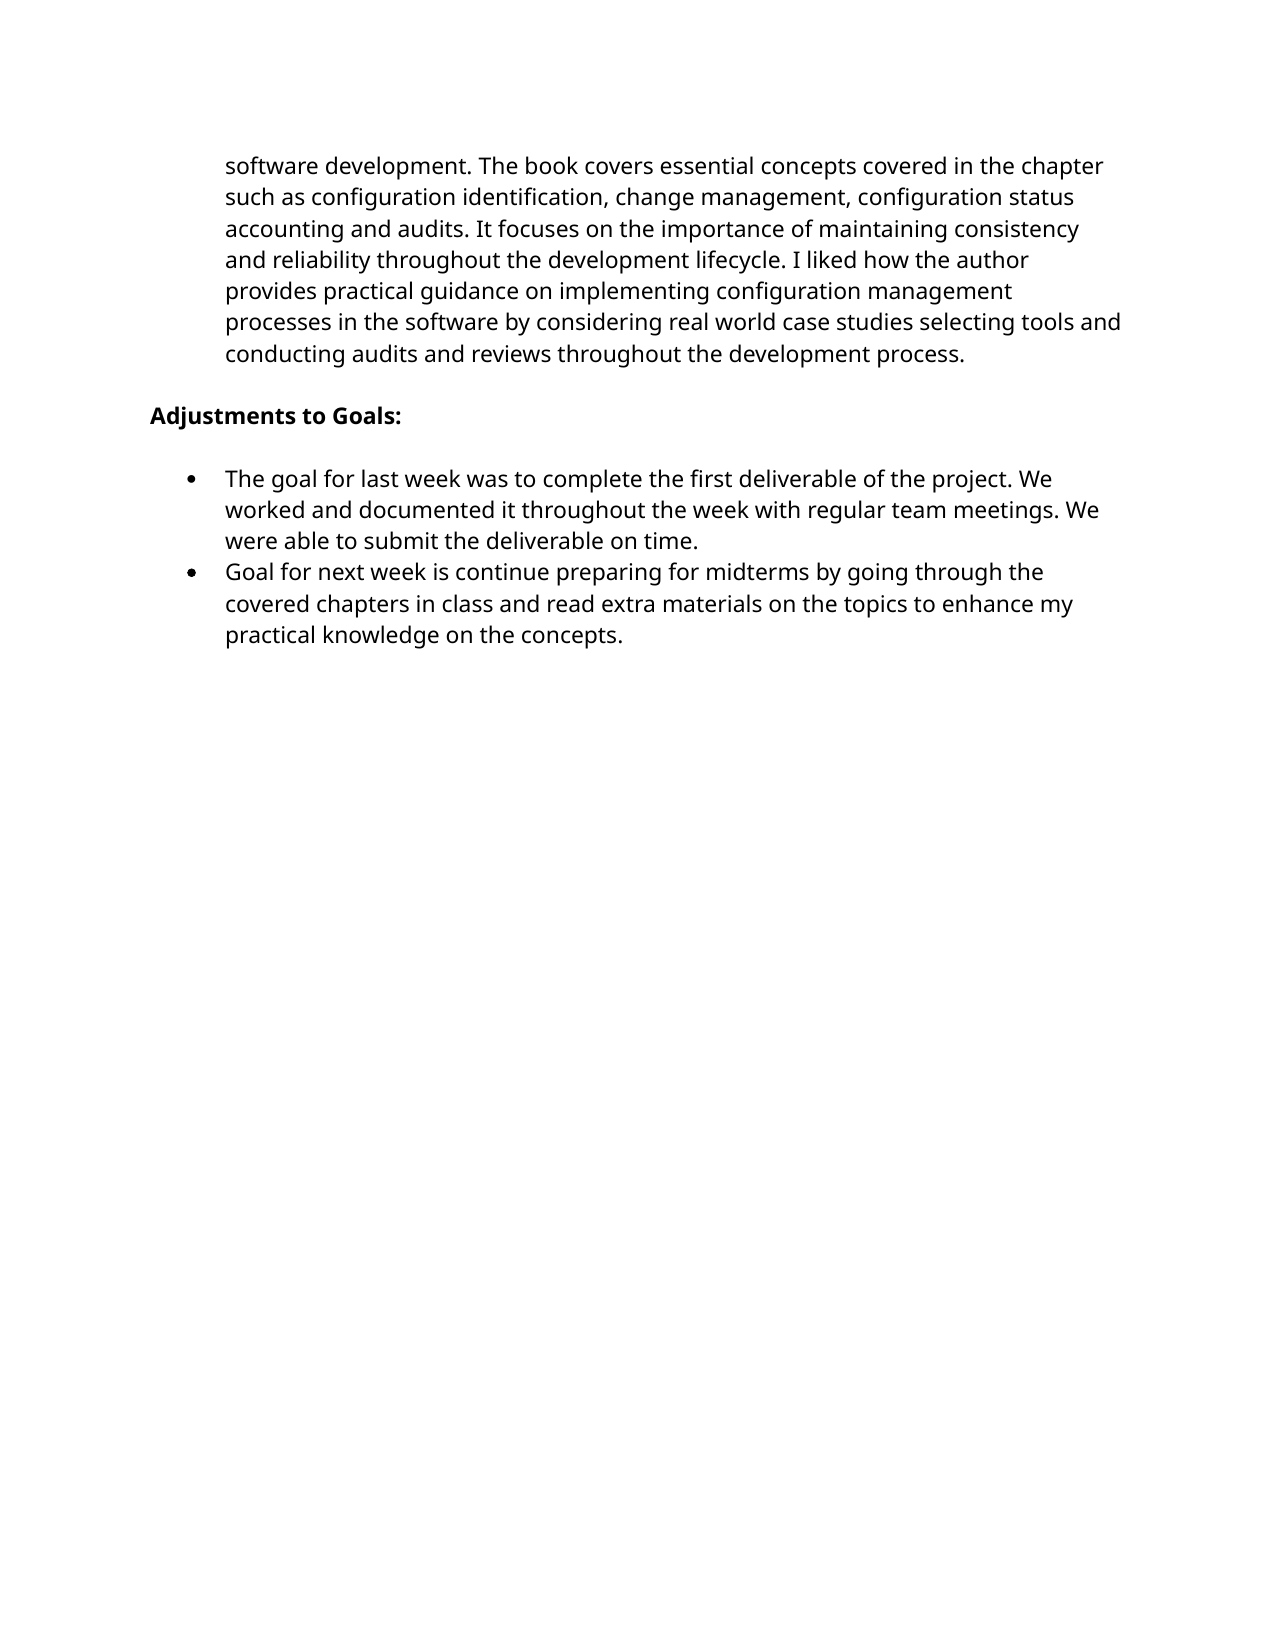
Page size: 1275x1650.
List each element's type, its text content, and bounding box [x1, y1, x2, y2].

list Goal for next week is continue preparing for midterms by going through the covered chapters in class and read extra materials on the topics to enhance my practical knowledge on the concepts. [187, 556, 1125, 650]
list The goal for last week was to complete the first deliverable of the project. We worked and documented it throughout the week with regular team meetings. We were able to submit the deliverable on time. [187, 462, 1125, 556]
text Adjustments to Goals: [150, 400, 1125, 431]
